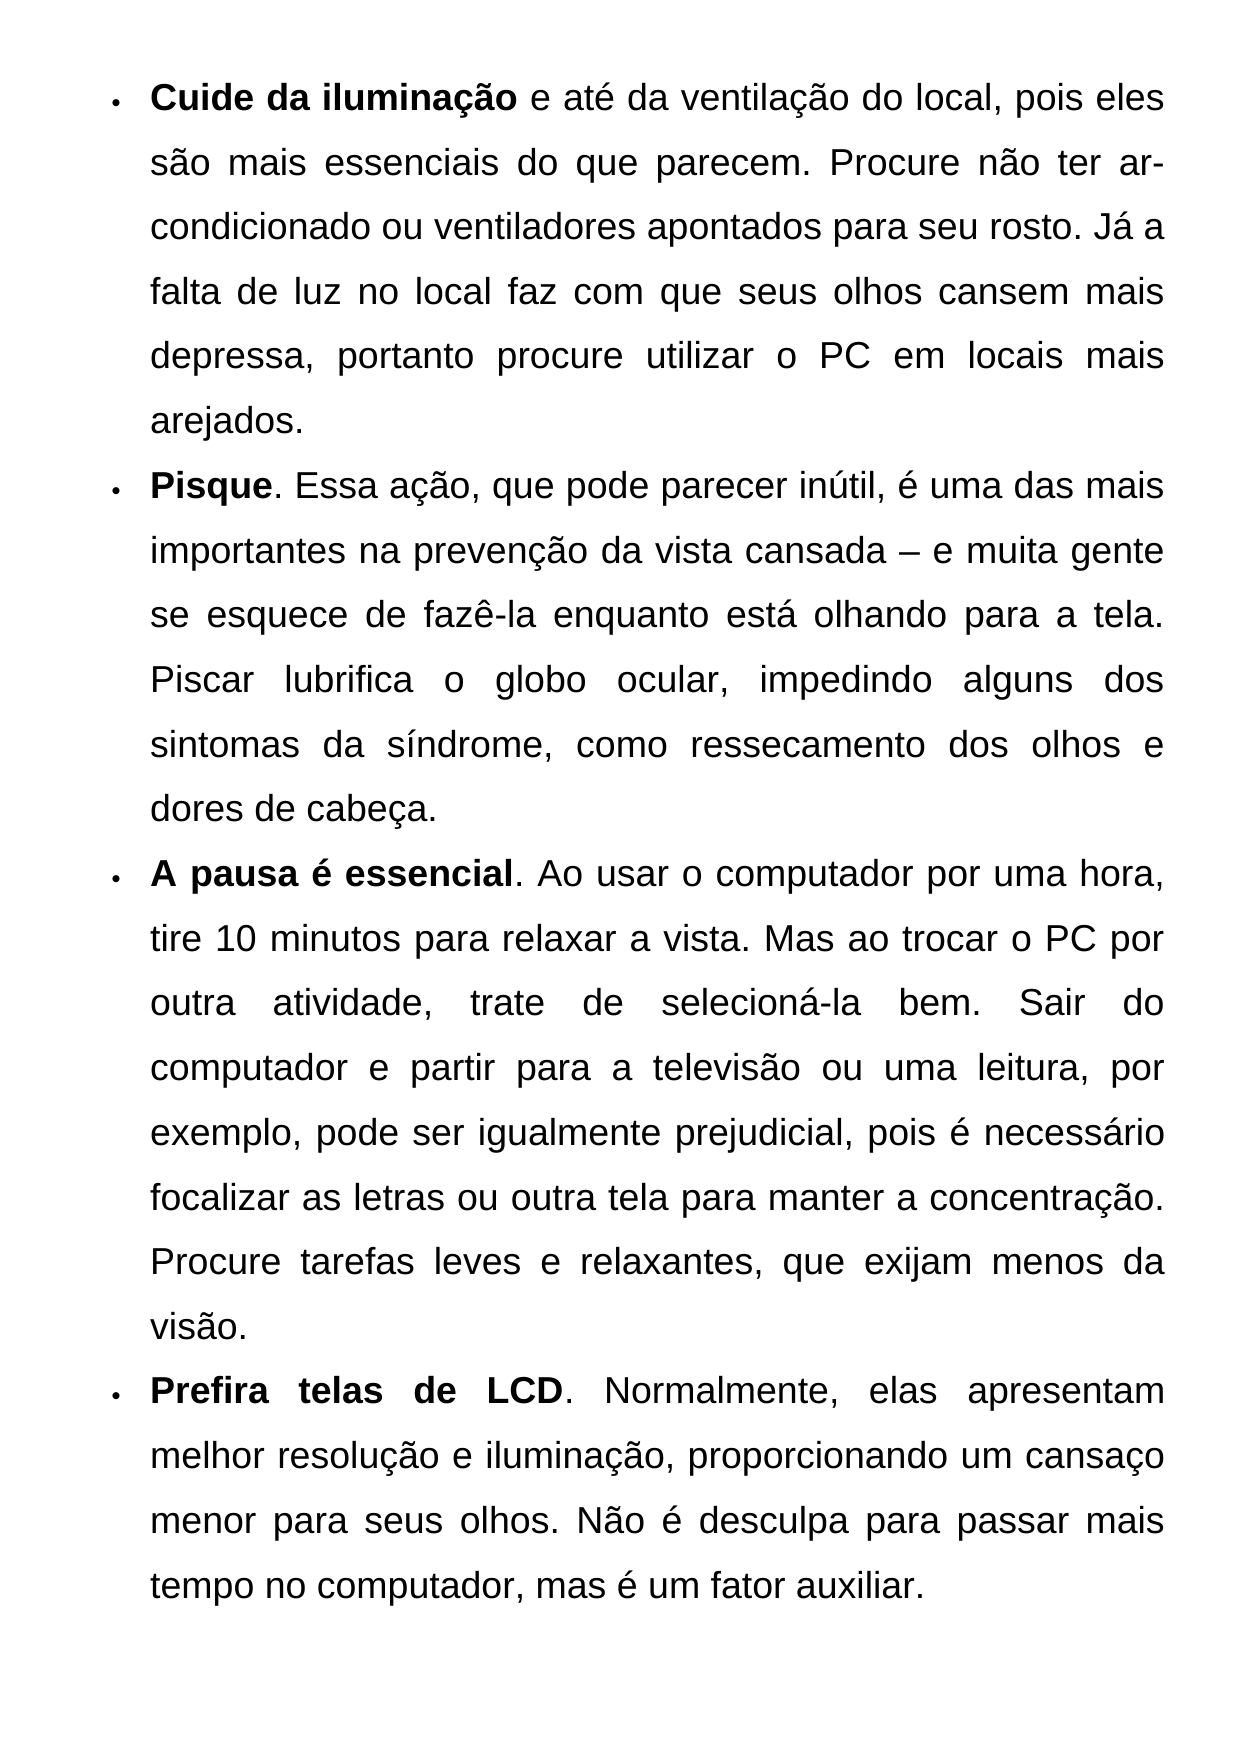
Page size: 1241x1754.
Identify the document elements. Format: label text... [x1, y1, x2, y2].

list Cuide da iluminação e até da ventilação do local, pois eles são mais essenciais do que parecem. Procure não ter ar-condicionado ou ventiladores apontados para seu rosto. Já a falta de luz no local faz com que seus olhos cansem mais depressa, portanto procure utilizar o PC em locais mais arejados. [112, 75, 1165, 442]
list Pisque. Essa ação, que pode parecer inútil, é uma das mais importantes na prevenção da vista cansada – e muita gente se esquece de fazê-la enquanto está olhando para a tela. Piscar lubrifica o globo ocular, impedindo alguns dos sintomas da síndrome, como ressecamento dos olhos e dores de cabeça. [112, 463, 1165, 830]
list Prefira telas de LCD. Normalmente, elas apresentam melhor resolução e iluminação, proporcionando um cansaço menor para seus olhos. Não é desculpa para passar mais tempo no computador, mas é um fator auxiliar. [112, 1369, 1165, 1606]
